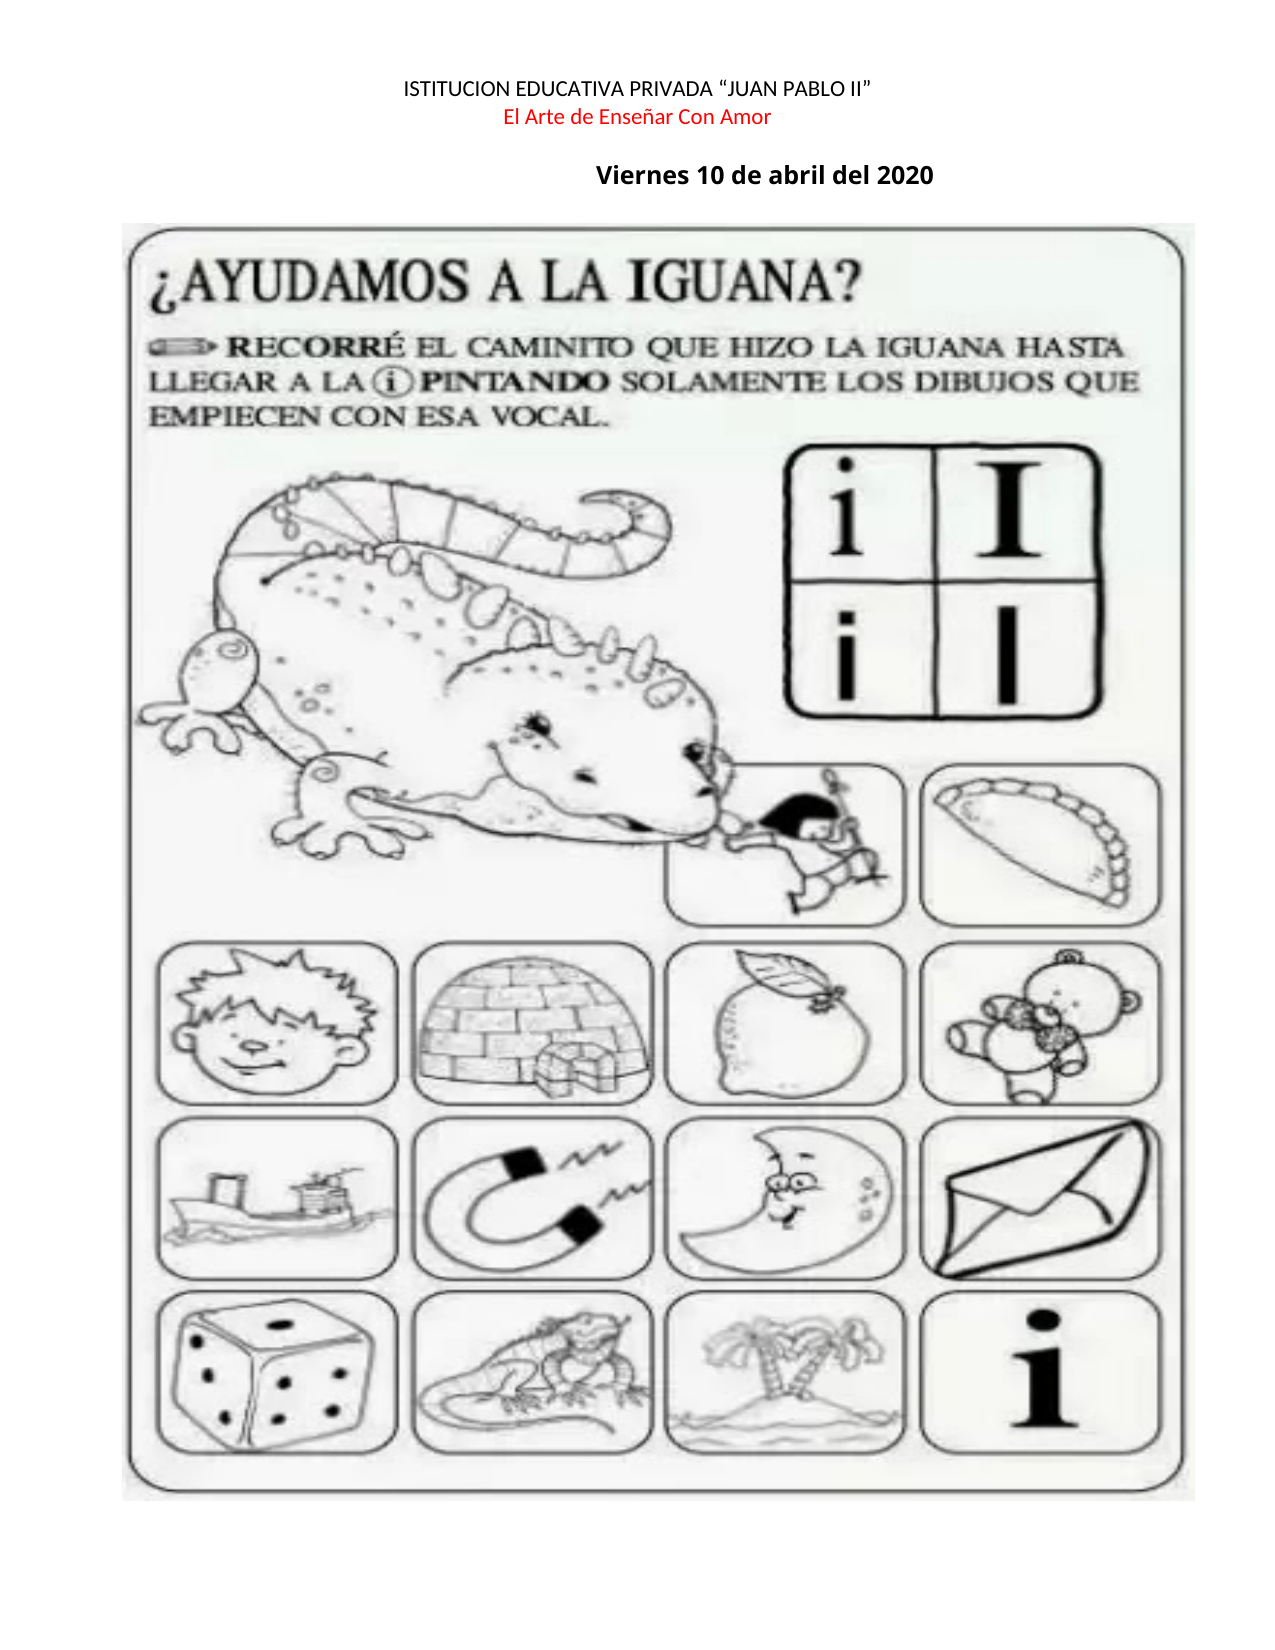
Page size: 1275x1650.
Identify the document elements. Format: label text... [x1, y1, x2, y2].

picture [121, 223, 1196, 1501]
text Viernes 10 de abril del 2020 [252, 158, 1098, 192]
